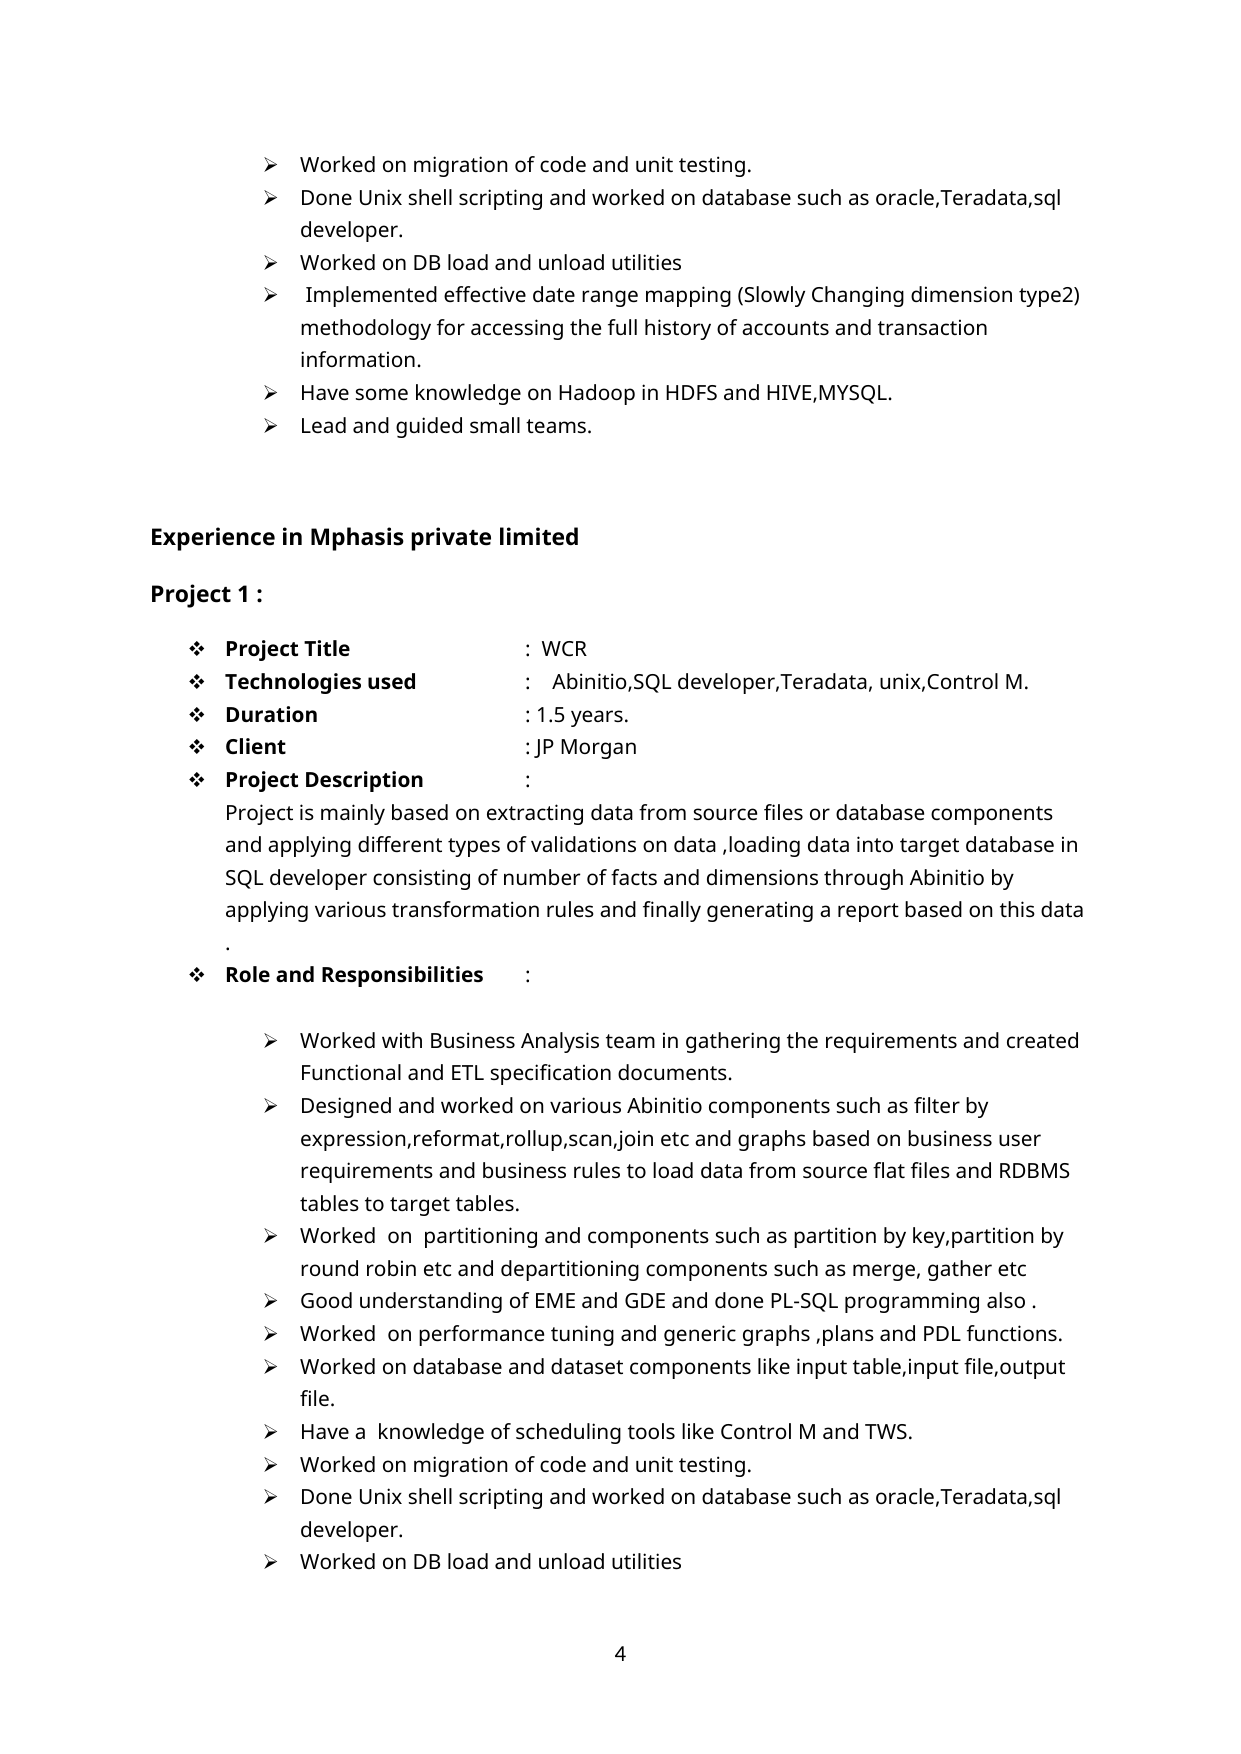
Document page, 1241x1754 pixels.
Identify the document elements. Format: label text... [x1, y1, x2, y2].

list Technologies used : Abinitio,SQL developer,Teradata, unix,Control M. [187, 667, 1090, 696]
text Experience in Mphasis private limited [150, 521, 1090, 552]
list Worked on partitioning and components such as partition by key,partition by round robin etc and departitioning components such as merge, gather etc [262, 1221, 1090, 1282]
list Project is mainly based on extracting data from source files or database components and applying different types of validations on data ,loading data into target database in SQL developer consisting of number of facts and dimensions through Abinitio by applying various transformation rules and finally generating a report based on this data . [225, 798, 1090, 956]
list Done Unix shell scripting and worked on database such as oracle,Teradata,sql developer. [262, 183, 1090, 244]
list Project Description : [187, 765, 1090, 793]
list Have some knowledge on Hadoop in HDFS and HIVE,MYSQL. [262, 378, 1090, 407]
list Lead and guided small teams. [262, 411, 1090, 439]
list Worked on migration of code and unit testing. [262, 1450, 1090, 1478]
list Designed and worked on various Abinitio components such as filter by expression,reformat,rollup,scan,join etc and graphs based on business user requirements and business rules to load data from source flat files and RDBMS tables to target tables. [262, 1091, 1090, 1217]
list Role and Responsibilities : [187, 961, 1090, 989]
list Have a knowledge of scheduling tools like Control M and TWS. [262, 1417, 1090, 1446]
list Worked on DB load and unload utilities [262, 1547, 1090, 1576]
list Good understanding of EME and GDE and done PL-SQL programming also . [262, 1287, 1090, 1315]
list Project Title : WCR [187, 634, 1090, 663]
list Worked on DB load and unload utilities [262, 248, 1090, 276]
list Worked on migration of code and unit testing. [262, 150, 1090, 178]
list Duration : 1.5 years. [187, 700, 1090, 728]
list Worked on database and dataset components like input table,input file,output file. [262, 1352, 1090, 1413]
list Worked on performance tuning and generic graphs ,plans and PDL functions. [262, 1319, 1090, 1348]
list Client : JP Morgan [187, 732, 1090, 761]
list Implemented effective date range mapping (Slowly Changing dimension type2) methodology for accessing the full history of accounts and transaction information. [262, 280, 1090, 374]
list Worked with Business Analysis team in gathering the requirements and created Functional and ETL specification documents. [262, 1026, 1090, 1087]
list Done Unix shell scripting and worked on database such as oracle,Teradata,sql developer. [262, 1482, 1090, 1543]
text Project 1 : [150, 578, 1090, 609]
